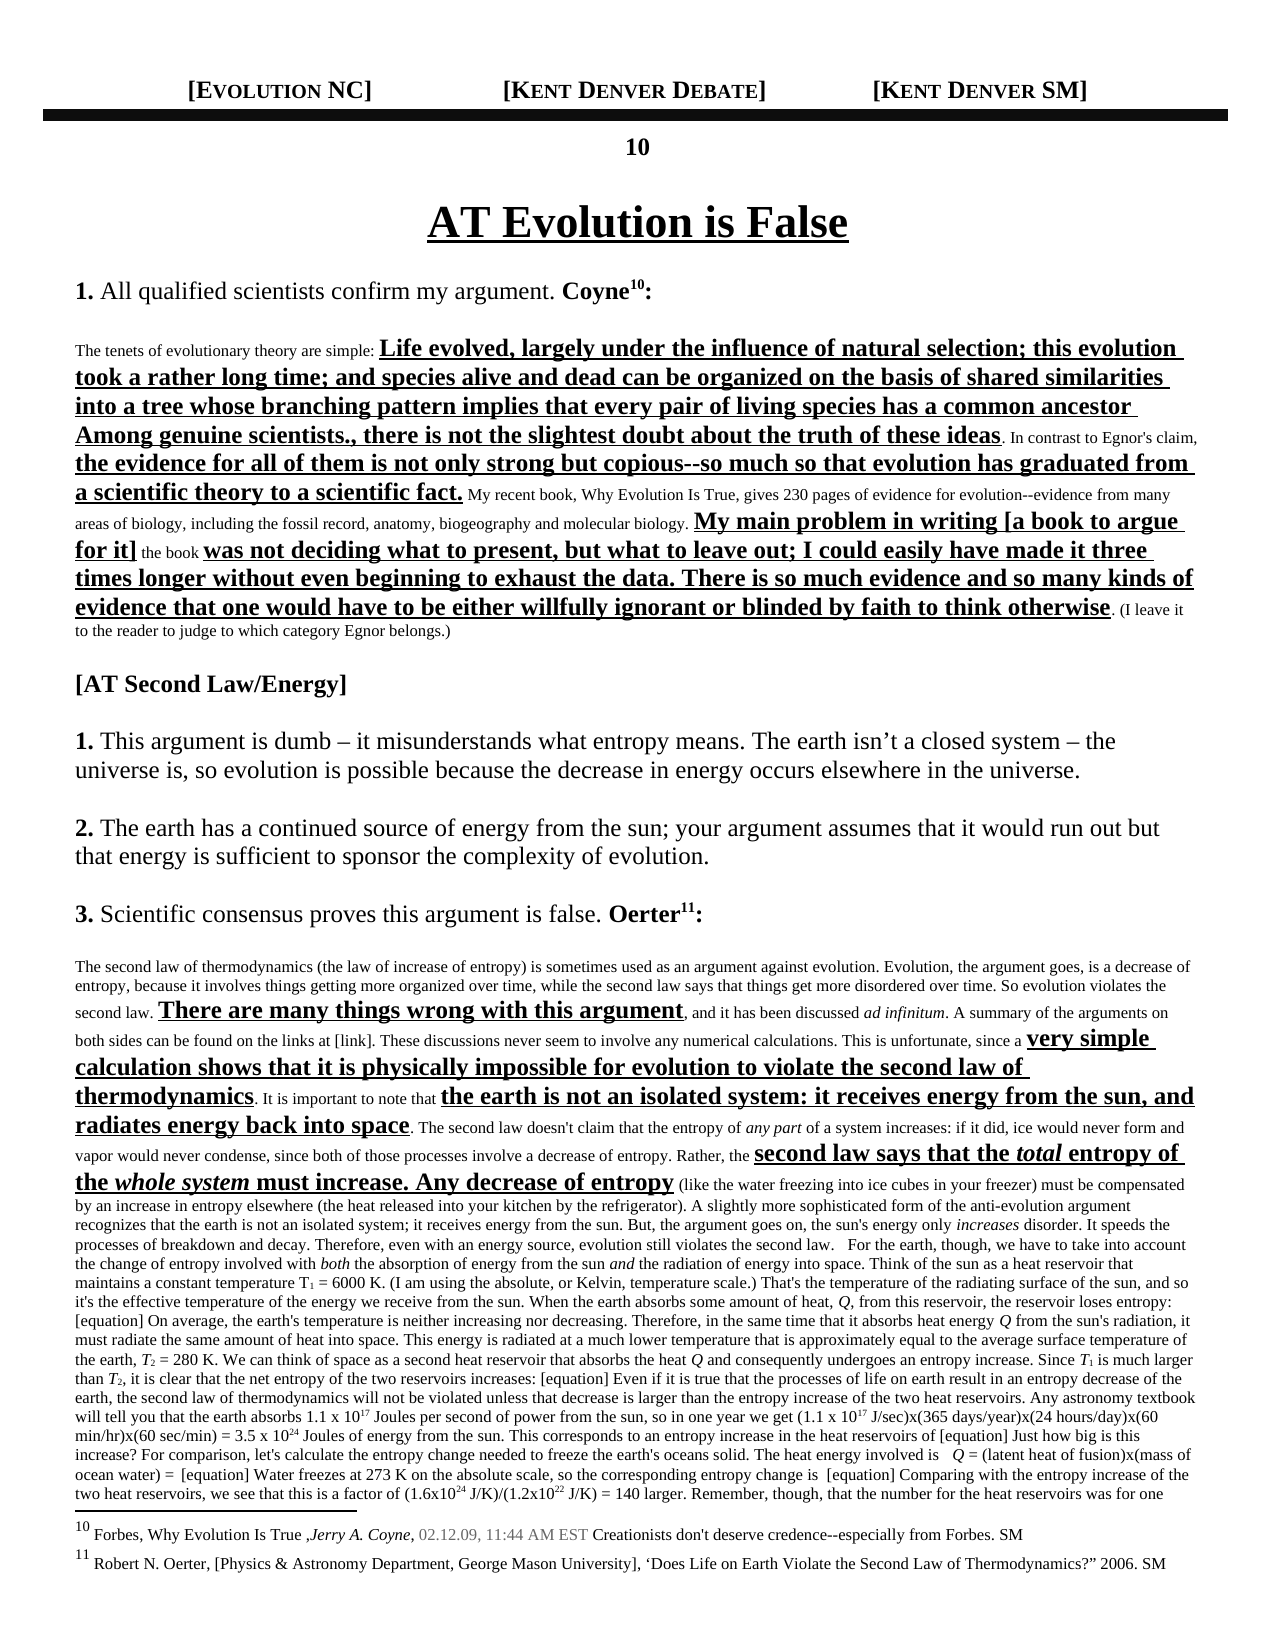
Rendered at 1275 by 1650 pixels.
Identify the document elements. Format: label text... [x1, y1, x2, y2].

text 2. The earth has a continued source of energy from the sun; your argument assumes that it would run out but that energy is sufficient to sponsor the complexity of evolution. [75, 813, 1200, 870]
subtitle AT Evolution is False [75, 194, 1200, 247]
text 3. Scientific consensus proves this argument is false. Oerter: [75, 899, 1200, 928]
text The tenets of evolutionary theory are simple: Life evolved, largely under the influence of natural selection; this evolution took a rather long time; and species alive and dead can be organized on the basis of shared similarities into a tree whose branching pattern implies that every pair of living species has a common ancestor Among genuine scientists., there is not the slightest doubt about the truth of these ideas. In contrast to Egnor's claim, the evidence for all of them is not only strong but copious--so much so that evolution has graduated from a scientific theory to a scientific fact. My recent book, Why Evolution Is True, gives 230 pages of evidence for evolution--evidence from many areas of biology, including the fossil record, anatomy, biogeography and molecular biology. My main problem in writing [a book to argue for it] the book was not deciding what to present, but what to leave out; I could easily have made it three times longer without even beginning to exhaust the data. There is so much evidence and so many kinds of evidence that one would have to be either willfully ignorant or blinded by faith to think otherwise. (I leave it to the reader to judge to which category Egnor belongs.) [75, 333, 1200, 640]
text 1. This argument is dumb – it misunderstands what entropy means. The earth isn’t a closed system – the universe is, so evolution is possible because the decrease in energy occurs elsewhere in the universe. [75, 726, 1200, 784]
text [AT Second Law/Energy] [75, 669, 1200, 698]
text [75, 956, 1200, 1503]
text 1. All qualified scientists confirm my argument. Coyne: [75, 276, 1200, 305]
